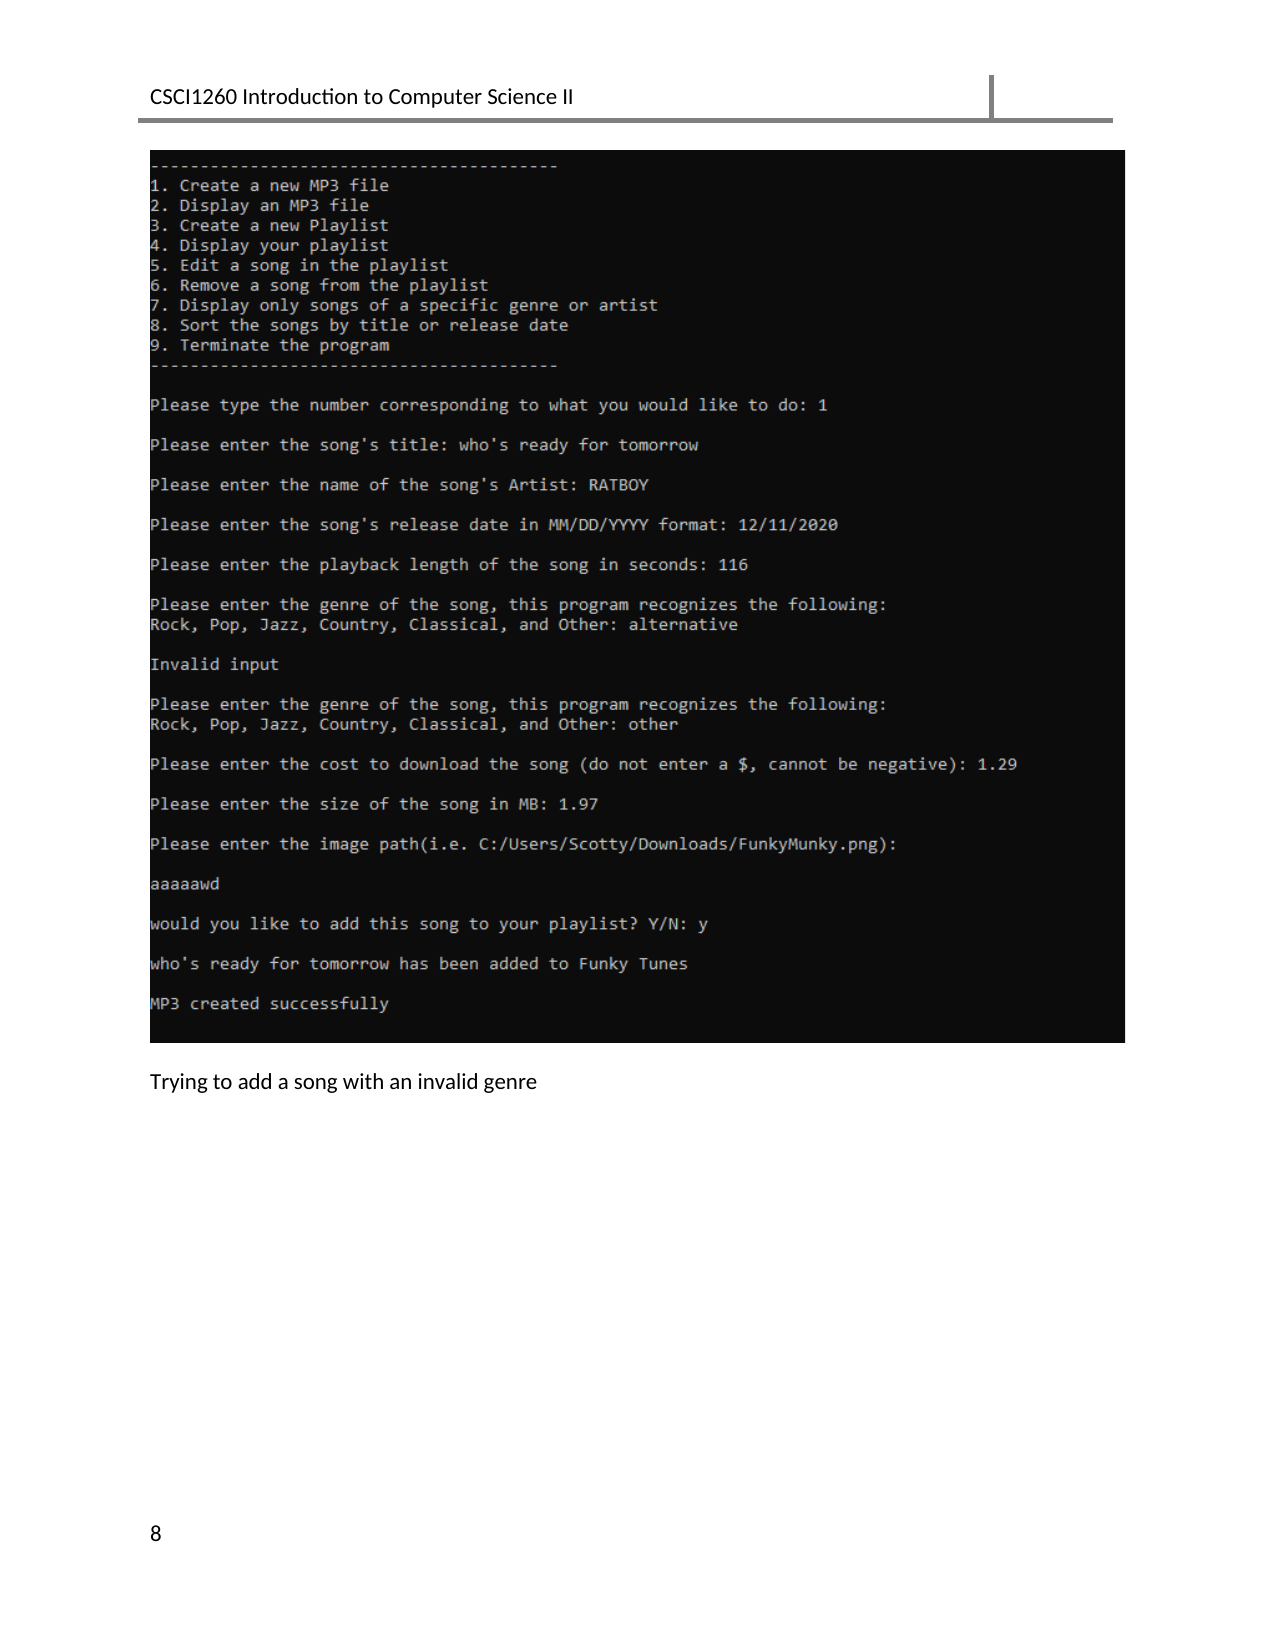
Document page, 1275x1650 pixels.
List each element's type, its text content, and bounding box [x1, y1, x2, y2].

text Trying to add a song with an invalid genre [150, 1067, 1125, 1095]
picture [150, 150, 1125, 1043]
